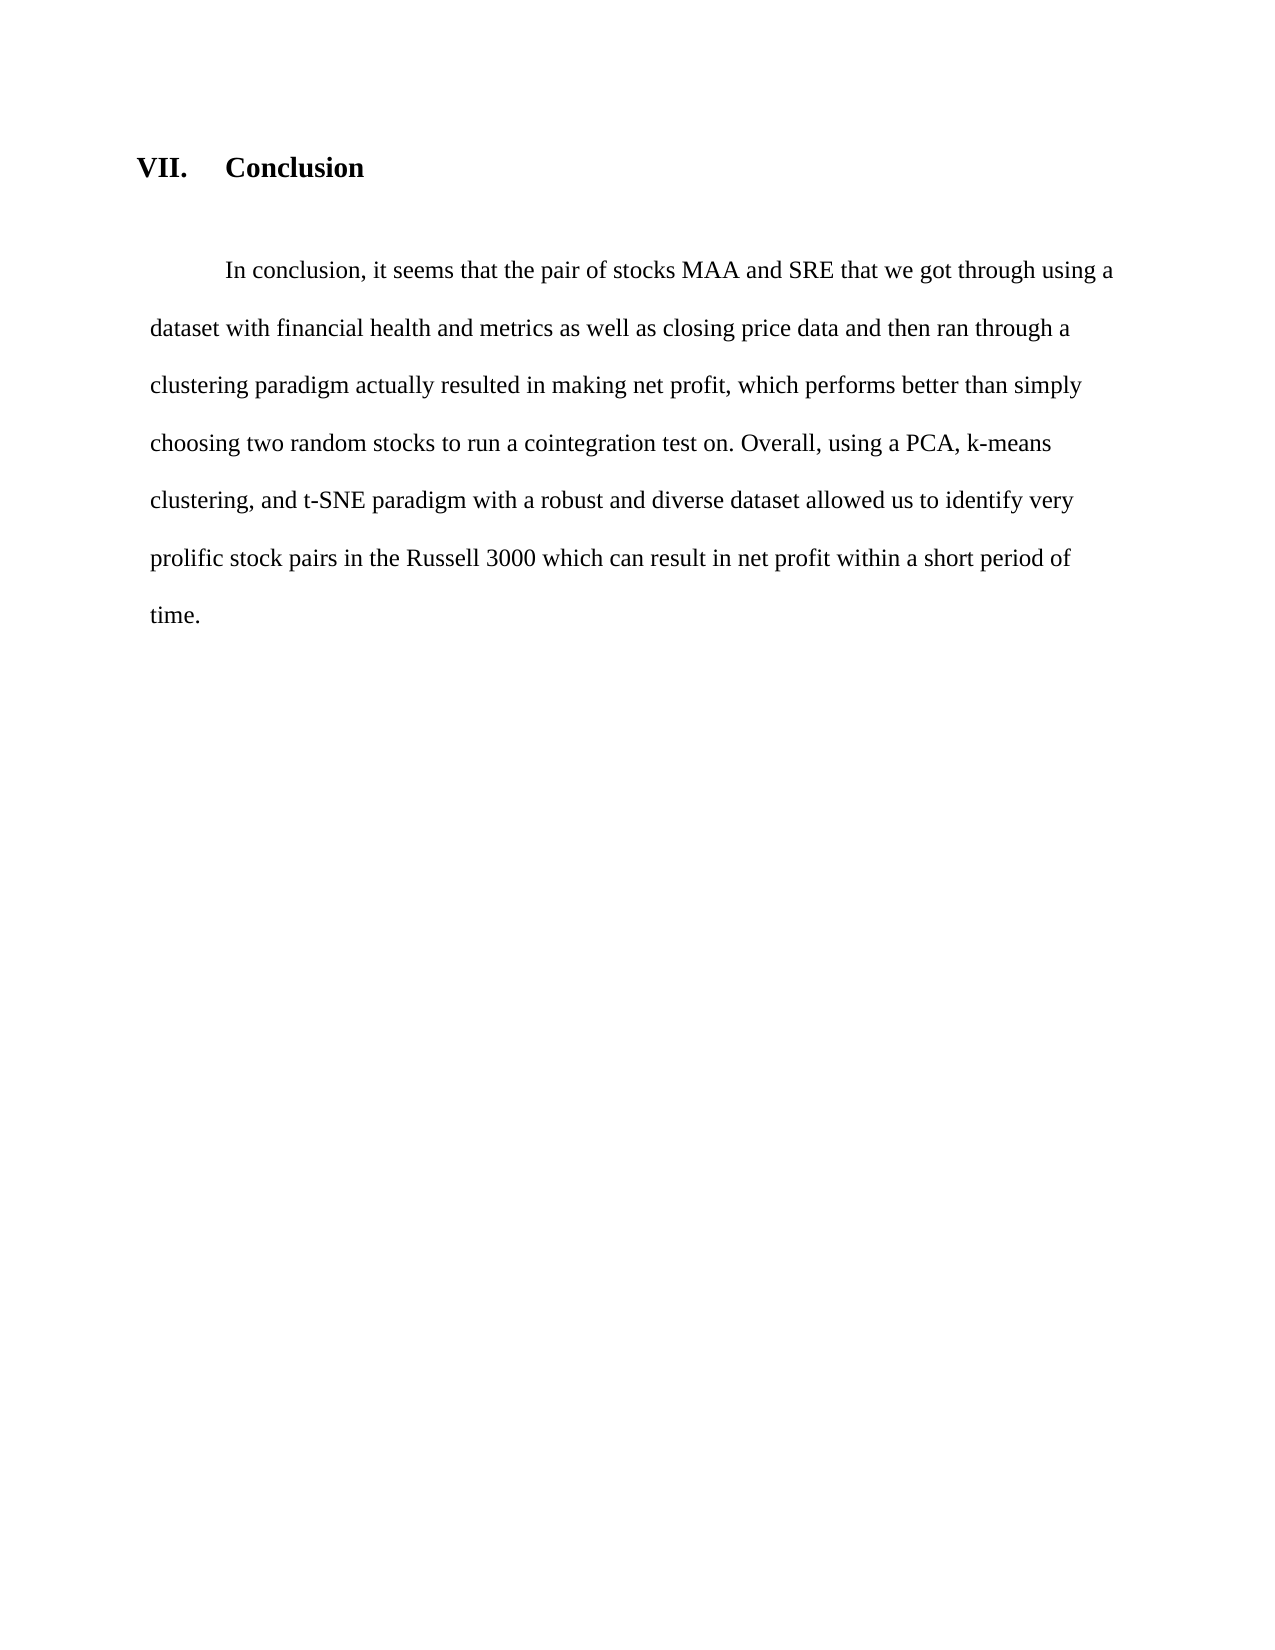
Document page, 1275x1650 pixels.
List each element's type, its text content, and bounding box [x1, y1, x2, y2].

text In conclusion, it seems that the pair of stocks MAA and SRE that we got through using a dataset with financial health and metrics as well as closing price data and then ran through a clustering paradigm actually resulted in making net profit, which performs better than simply choosing two random stocks to run a cointegration test on. Overall, using a PCA, k-means clustering, and t-SNE paradigm with a robust and diverse dataset allowed us to identify very prolific stock pairs in the Russell 3000 which can result in net profit within a short period of time. [150, 256, 1125, 629]
list Conclusion [187, 150, 1125, 183]
